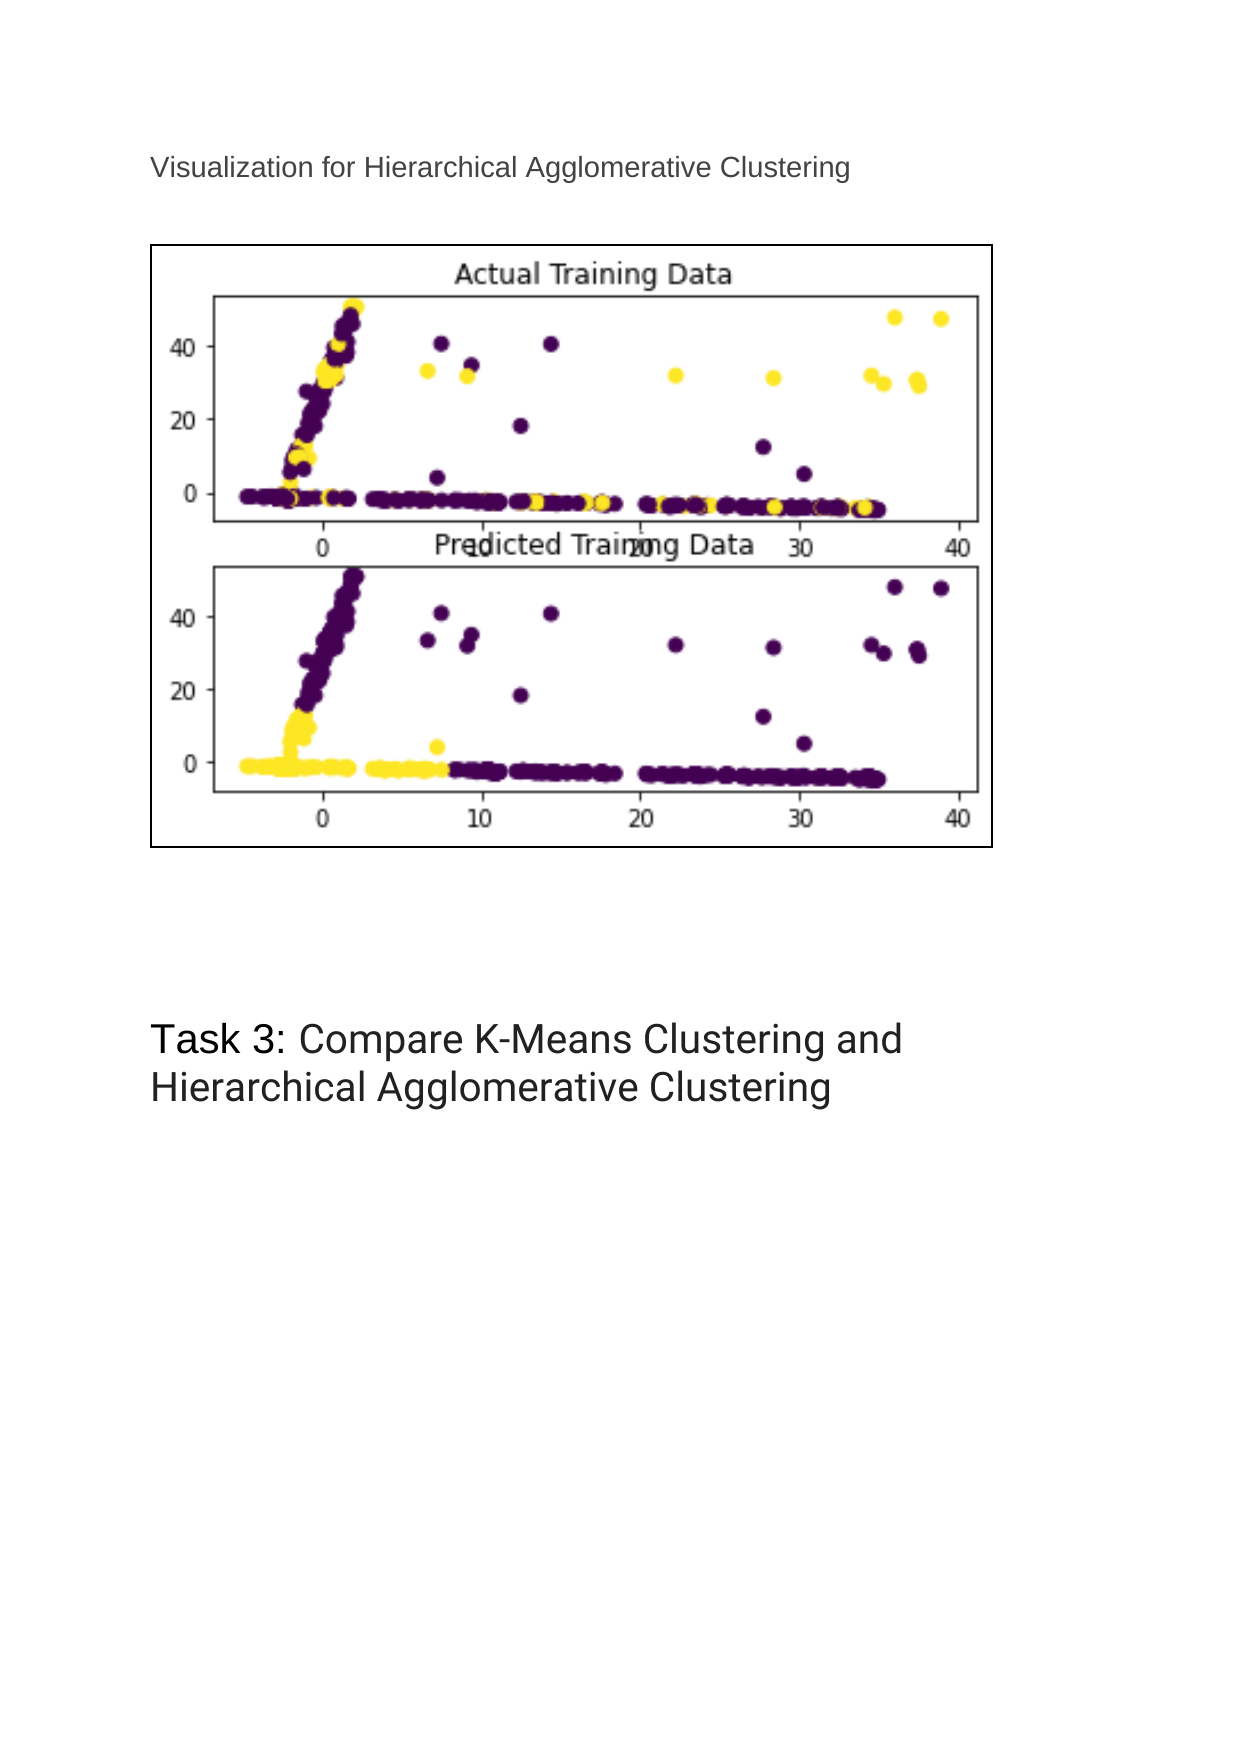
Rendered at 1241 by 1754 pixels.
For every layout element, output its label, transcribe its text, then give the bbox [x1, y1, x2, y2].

picture [152, 246, 991, 846]
subtitle Task 3: Compare K-Means Clustering and Hierarchical Agglomerative Clustering [150, 1014, 1090, 1111]
subtitle Visualization for Hierarchical Agglomerative Clustering [150, 150, 1090, 183]
